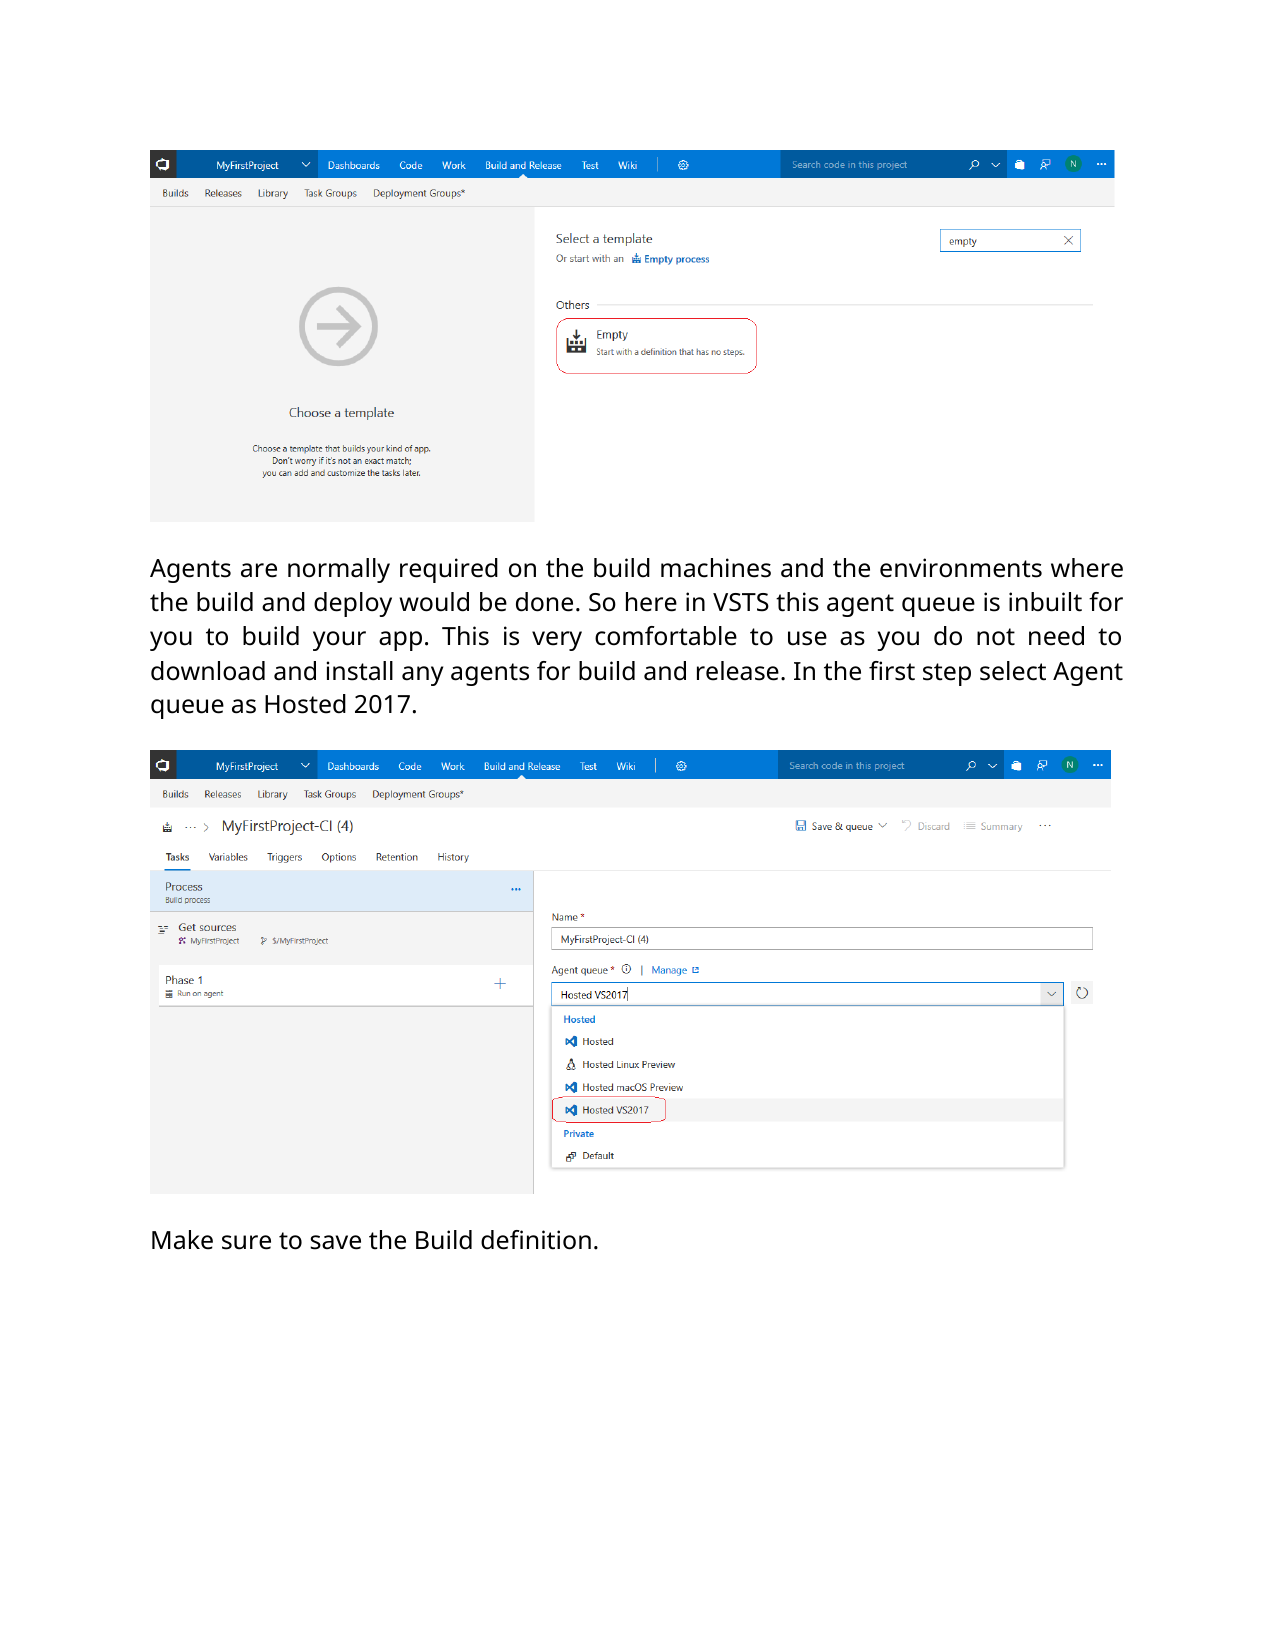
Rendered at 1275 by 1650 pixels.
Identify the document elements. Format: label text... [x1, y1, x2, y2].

text Make sure to save the Build definition. [150, 1223, 1125, 1257]
picture [150, 150, 1117, 522]
text Agents are normally required on the build machines and the environments where the build and deploy would be done. So here in VSTS this agent queue is inbuilt for you to build your app. This is very comfortable to use as you do not need to download and install any agents for build and release. In the first step select Agent queue as Hosted 2017. [150, 551, 1125, 721]
picture [150, 750, 1112, 1194]
